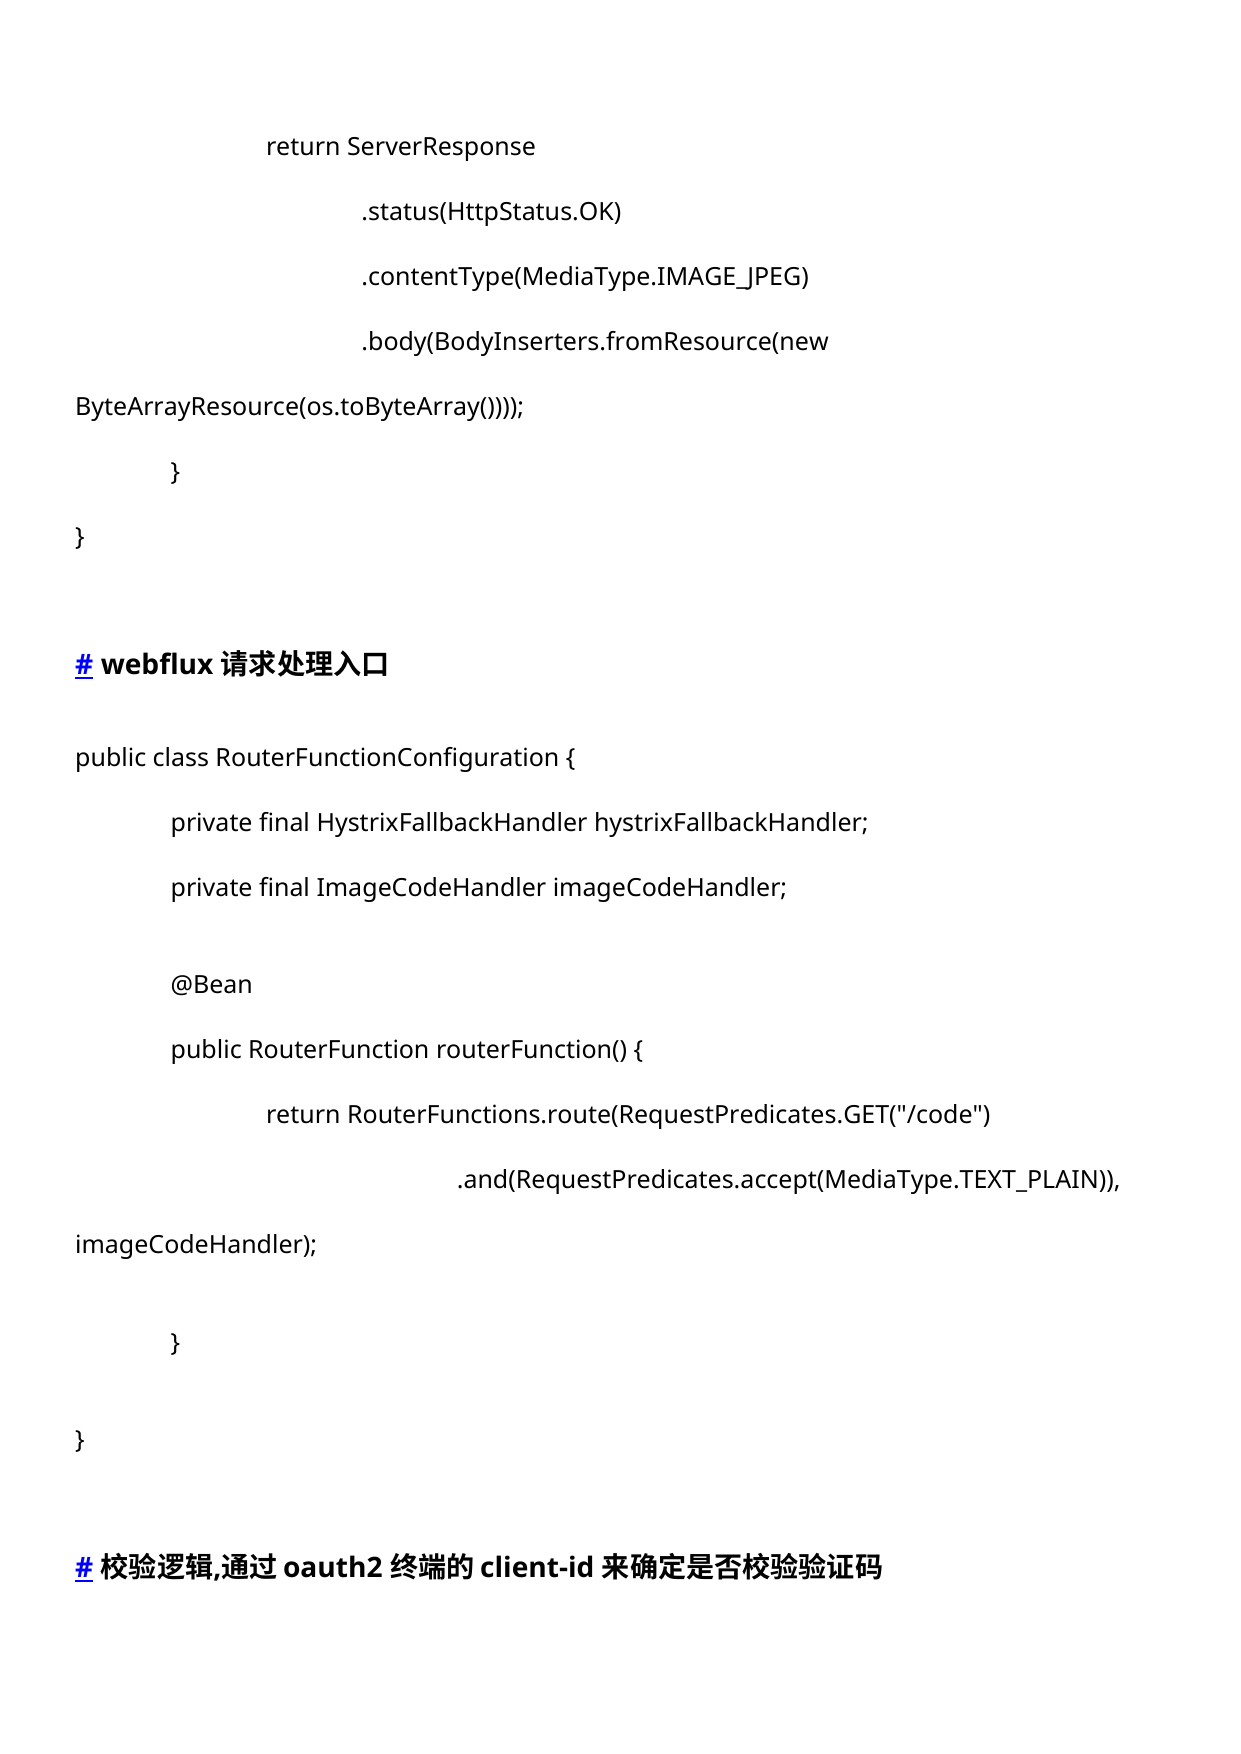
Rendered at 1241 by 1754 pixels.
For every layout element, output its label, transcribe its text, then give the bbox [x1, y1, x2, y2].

text return ServerResponse [75, 113, 1165, 178]
text } [75, 1407, 1165, 1472]
text .and(RequestPredicates.accept(MediaType.TEXT_PLAIN)), imageCodeHandler); [75, 1147, 1165, 1277]
text private final ImageCodeHandler imageCodeHandler; [75, 854, 1165, 919]
text private final HystrixFallbackHandler hystrixFallbackHandler; [75, 789, 1165, 854]
text # 校验逻辑,通过oauth2 终端的client-id 来确定是否校验验证码 [75, 1533, 1165, 1598]
text return RouterFunctions.route(RequestPredicates.GET("/code") [75, 1082, 1165, 1147]
text .contentType(MediaType.IMAGE_JPEG) [75, 243, 1165, 308]
text public RouterFunction routerFunction() { [75, 1017, 1165, 1082]
text } [75, 1309, 1165, 1374]
text .status(HttpStatus.OK) [75, 178, 1165, 243]
text @Bean [75, 952, 1165, 1017]
text # webflux 请求处理入口 [75, 630, 1165, 695]
text } [75, 438, 1165, 503]
text } [75, 503, 1165, 568]
text .body(BodyInserters.fromResource(new ByteArrayResource(os.toByteArray()))); [75, 308, 1165, 438]
text public class RouterFunctionConfiguration { [75, 724, 1165, 789]
